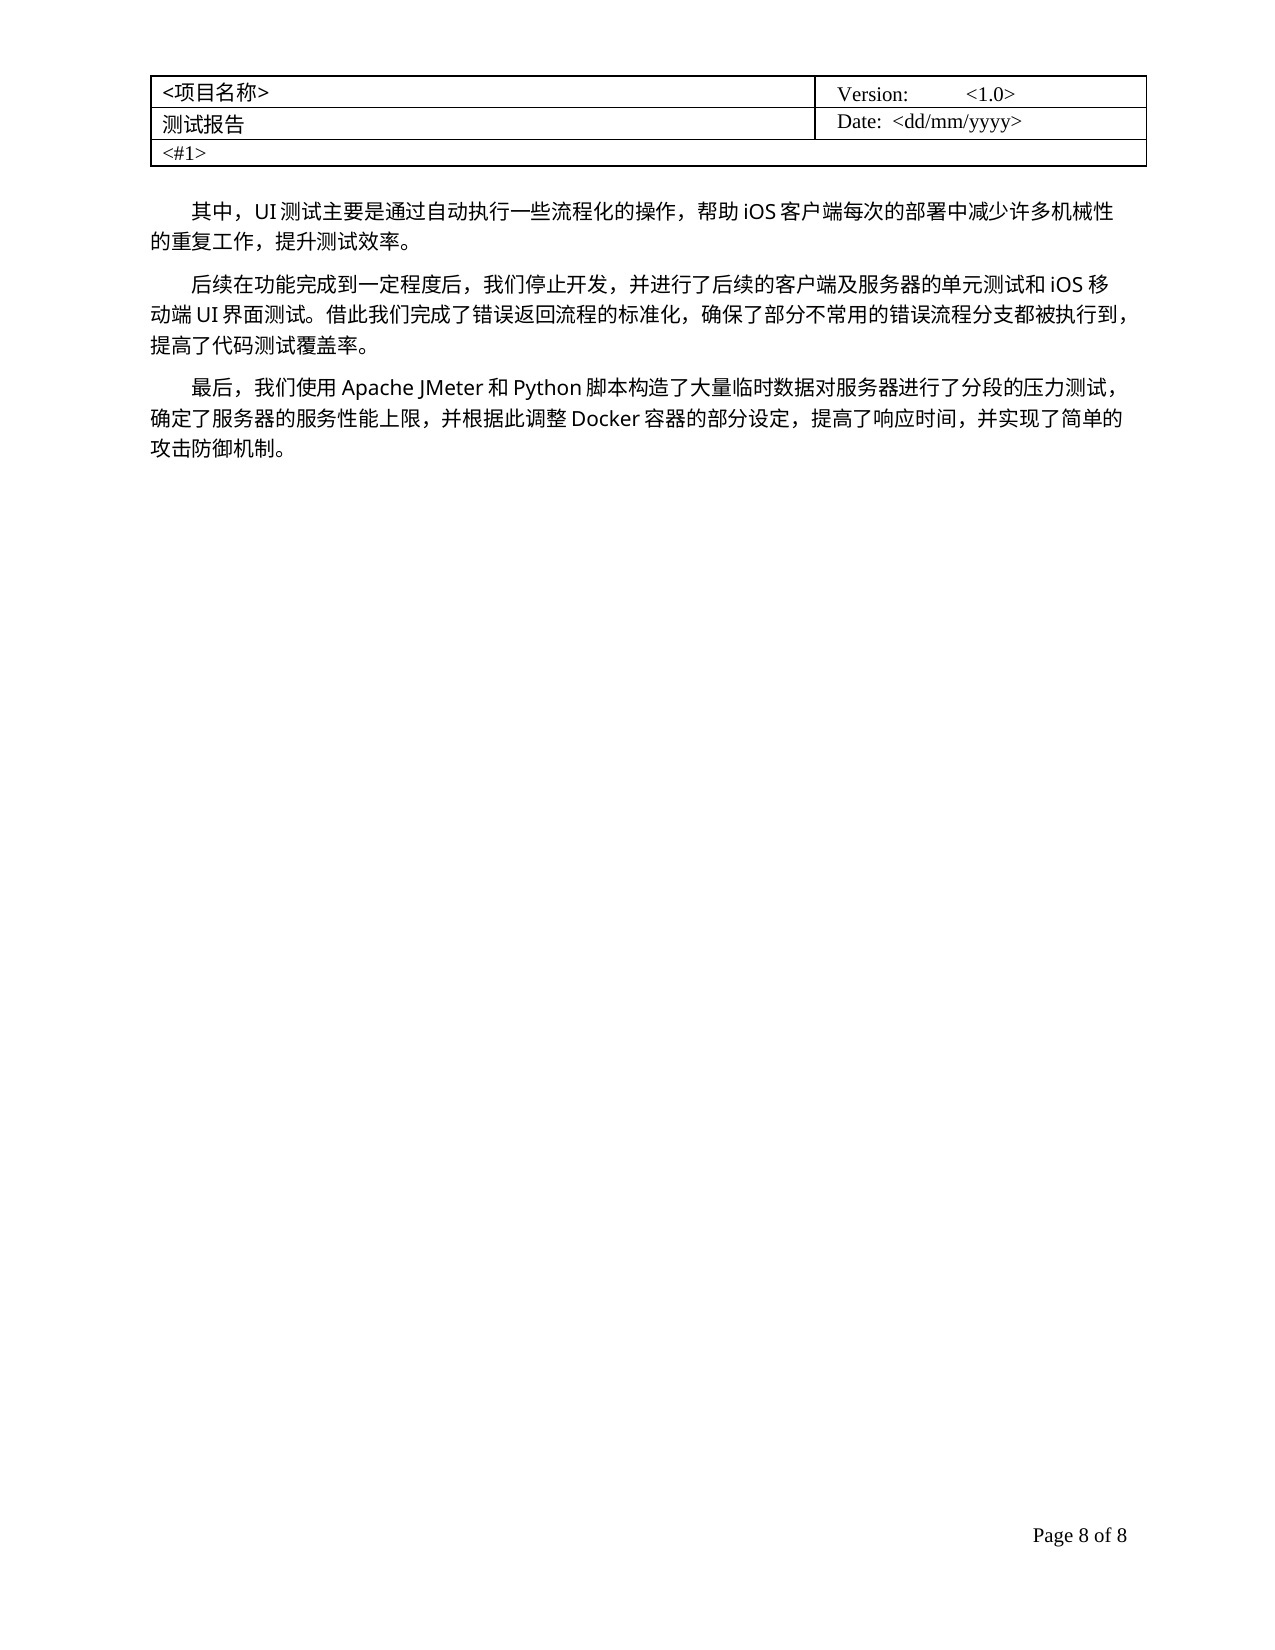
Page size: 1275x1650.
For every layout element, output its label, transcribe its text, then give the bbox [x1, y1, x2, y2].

text 最后，我们使用Apache JMeter和Python脚本构造了大量临时数据对服务器进行了分段的压力测试，确定了服务器的服务性能上限，并根据此调整Docker容器的部分设定，提高了响应时间，并实现了简单的攻击防御机制。 [150, 372, 1125, 462]
text 后续在功能完成到一定程度后，我们停止开发，并进行了后续的客户端及服务器的单元测试和iOS 移动端UI界面测试。借此我们完成了错误返回流程的标准化，确保了部分不常用的错误流程分支都被执行到，提高了代码测试覆盖率。 [150, 268, 1125, 359]
text 其中，UI测试主要是通过自动执行一些流程化的操作，帮助iOS客户端每次的部署中减少许多机械性的重复工作，提升测试效率。 [150, 195, 1125, 256]
